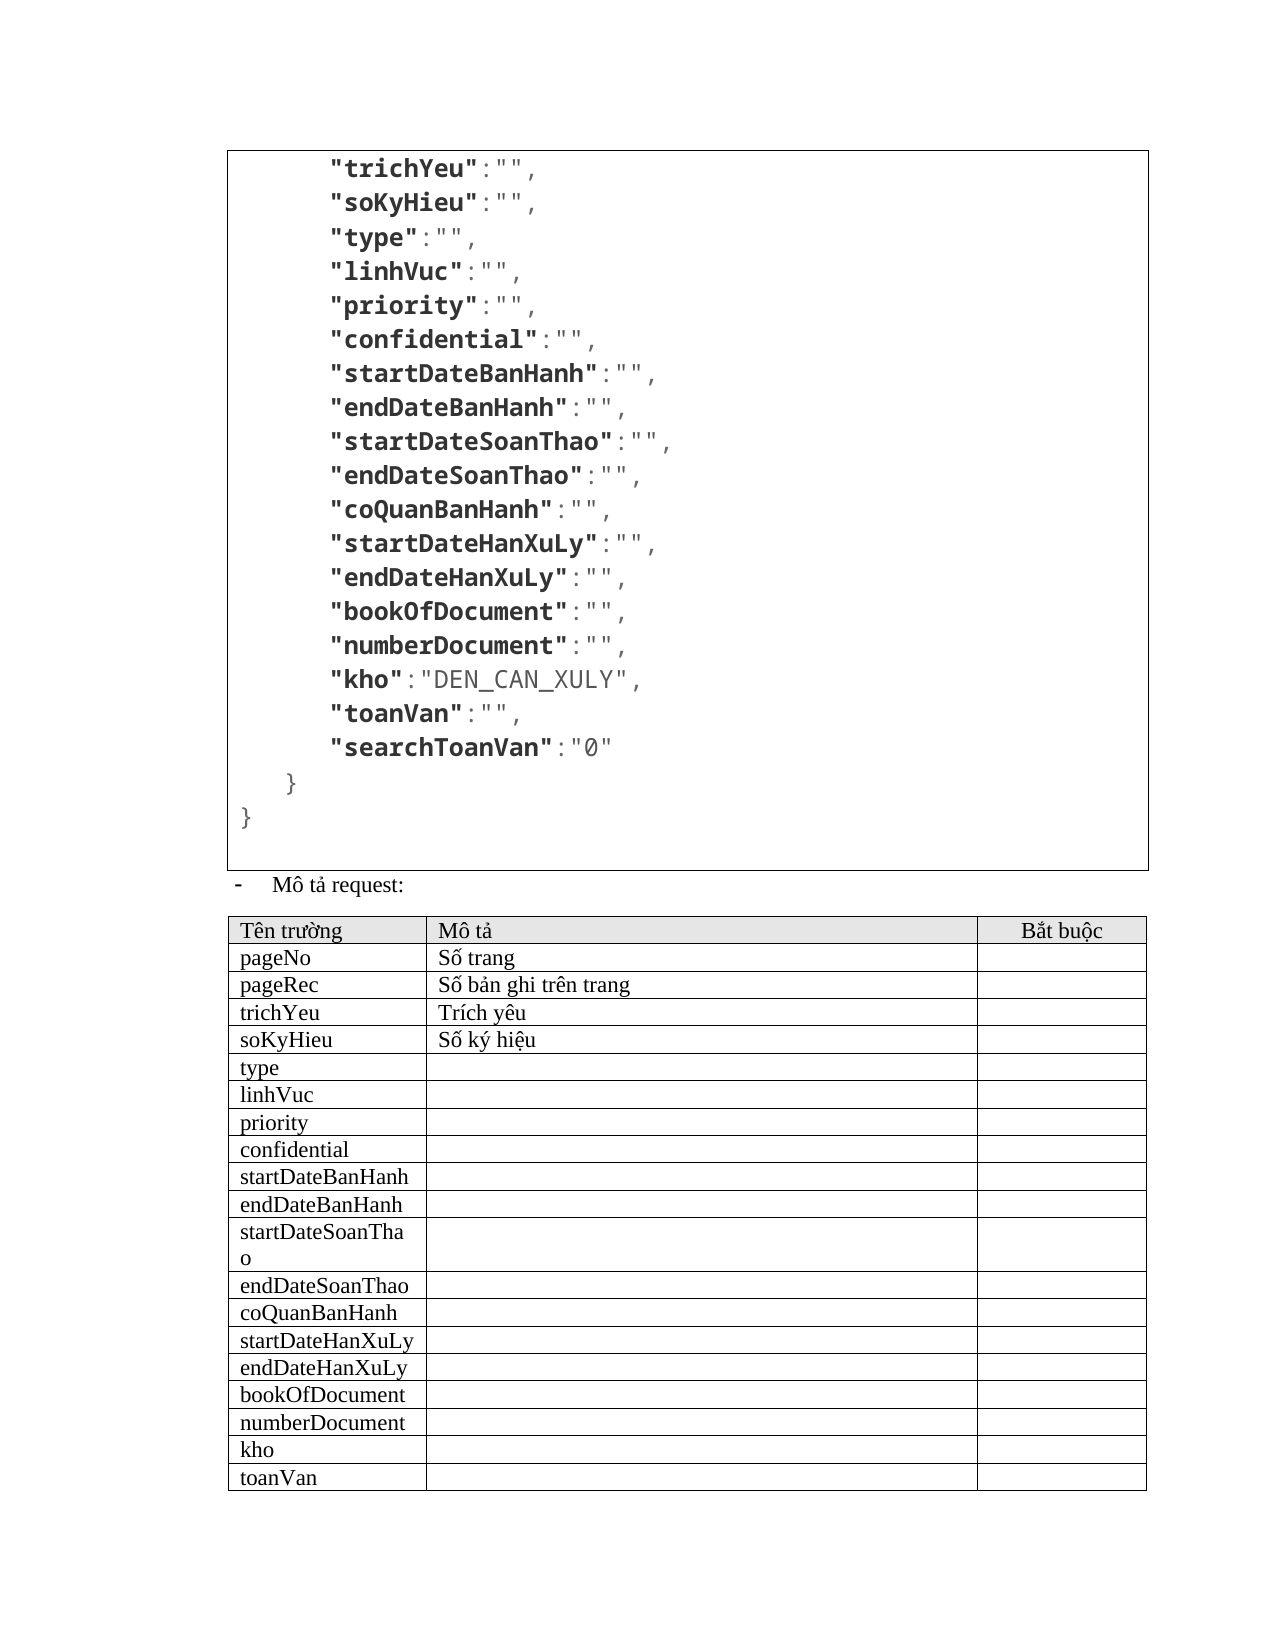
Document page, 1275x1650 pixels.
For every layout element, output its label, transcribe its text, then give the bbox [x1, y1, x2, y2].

table_cell coQuanBanHanh [229, 1299, 426, 1326]
table_cell [427, 1218, 977, 1271]
table_cell [978, 1272, 1146, 1298]
table_cell startDateBanHanh [229, 1163, 426, 1190]
table_cell toanVan [229, 1464, 426, 1490]
list Mô tả request: [234, 871, 1125, 897]
table_cell [427, 1436, 977, 1463]
table_cell priority [229, 1109, 426, 1135]
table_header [228, 151, 1148, 869]
table_cell [978, 1436, 1146, 1463]
table_cell [978, 1464, 1146, 1490]
table_cell [427, 1081, 977, 1107]
table_cell [978, 1081, 1146, 1107]
table_cell [427, 1054, 977, 1080]
table_cell [978, 972, 1146, 998]
table_cell [978, 1109, 1146, 1135]
table_cell linhVuc [229, 1081, 426, 1107]
table_cell [978, 1381, 1146, 1408]
table_cell Số bản ghi trên trang [427, 972, 977, 998]
table_cell [978, 1299, 1146, 1326]
table_cell pageRec [229, 972, 426, 998]
table_cell [427, 1163, 977, 1190]
table_cell [978, 1191, 1146, 1217]
table_cell [978, 1409, 1146, 1435]
table_cell [978, 1354, 1146, 1380]
table_cell endDateSoanThao [229, 1272, 426, 1298]
table_cell [427, 1299, 977, 1326]
table_cell [978, 944, 1146, 971]
table_cell [427, 1464, 977, 1490]
table_cell numberDocument [229, 1409, 426, 1435]
table_cell [427, 1327, 977, 1353]
table_cell startDateSoanThao [229, 1218, 426, 1271]
table_cell pageNo [229, 944, 426, 971]
table_cell [427, 1136, 977, 1162]
table_cell Số trang [427, 944, 977, 971]
table_cell [427, 1409, 977, 1435]
table_cell soKyHieu [229, 1026, 426, 1053]
table_cell [978, 1327, 1146, 1353]
table_header Bắt buộc [978, 917, 1146, 943]
table_cell [978, 1054, 1146, 1080]
table_cell bookOfDocument [229, 1381, 426, 1408]
table_cell [978, 999, 1146, 1025]
table_cell endDateHanXuLy [229, 1354, 426, 1380]
table_cell trichYeu [229, 999, 426, 1025]
table_header Mô tả [427, 917, 977, 943]
table_cell [427, 1381, 977, 1408]
table_cell endDateBanHanh [229, 1191, 426, 1217]
table_cell [427, 1191, 977, 1217]
table_cell Trích yêu [427, 999, 977, 1025]
table_cell [427, 1354, 977, 1380]
table_cell kho [229, 1436, 426, 1463]
table_cell confidential [229, 1136, 426, 1162]
table_header Tên trường [229, 917, 426, 943]
table_cell [427, 1272, 977, 1298]
table_cell [978, 1026, 1146, 1053]
table_cell Số ký hiệu [427, 1026, 977, 1053]
table_cell [978, 1218, 1146, 1271]
table_cell [978, 1136, 1146, 1162]
table_cell [427, 1109, 977, 1135]
table_cell startDateHanXuLy [229, 1327, 426, 1353]
table_cell [978, 1163, 1146, 1190]
table_cell type [229, 1054, 426, 1080]
